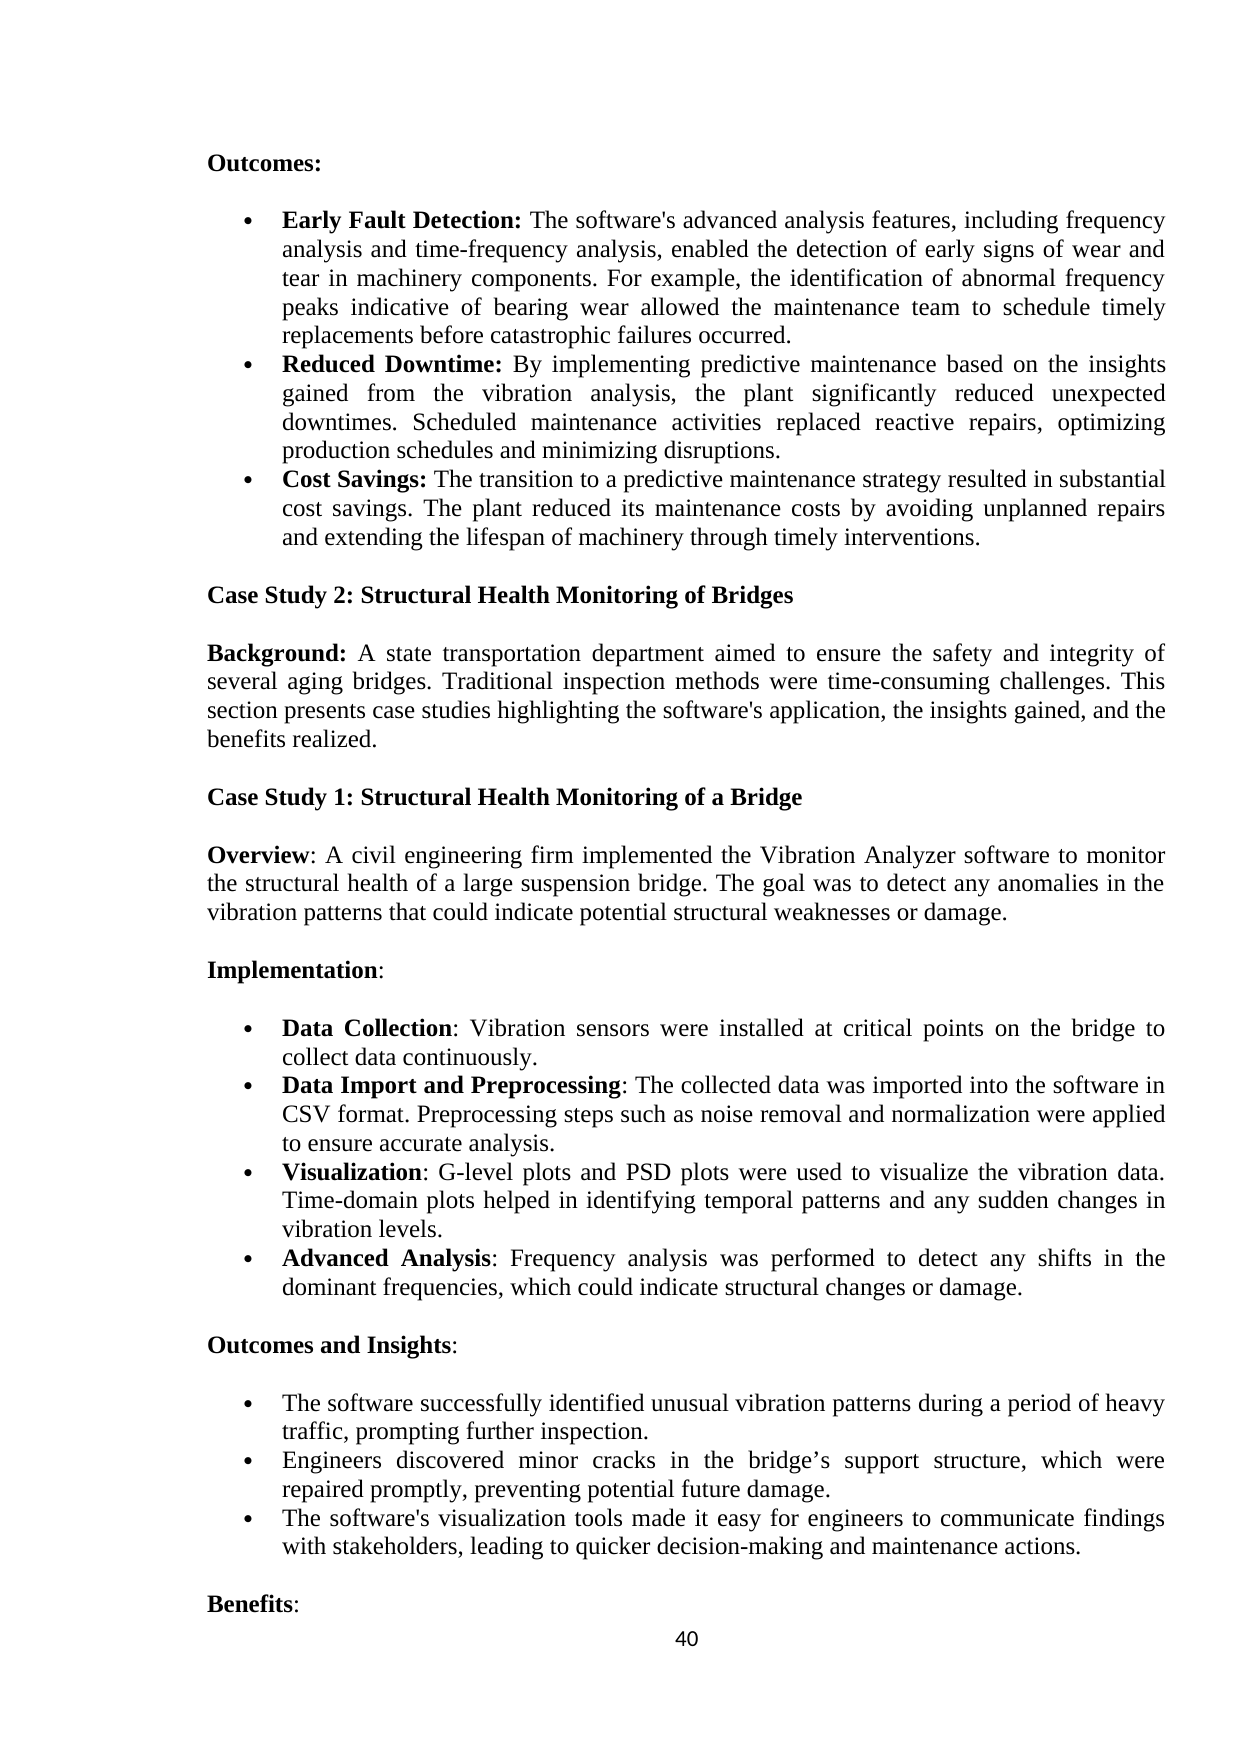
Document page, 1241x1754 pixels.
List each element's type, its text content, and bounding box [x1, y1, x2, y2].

list Data Collection: Vibration sensors were installed at critical points on the bridge to collect data continuously. [244, 1013, 1166, 1071]
text Implementation: [207, 955, 1166, 984]
list Reduced Downtime: By implementing predictive maintenance based on the insights gained from the vibration analysis, the plant significantly reduced unexpected downtimes. Scheduled maintenance activities replaced reactive repairs, optimizing production schedules and minimizing disruptions. [244, 349, 1166, 464]
text Overview: A civil engineering firm implemented the Vibration Analyzer software to monitor the structural health of a large suspension bridge. The goal was to detect any anomalies in the vibration patterns that could indicate potential structural weaknesses or damage. [207, 840, 1166, 926]
text Outcomes and Insights: [207, 1330, 1166, 1358]
list Advanced Analysis: Frequency analysis was performed to detect any shifts in the dominant frequencies, which could indicate structural changes or damage. [244, 1243, 1166, 1301]
text Outcomes: [207, 148, 1166, 176]
list The software's visualization tools made it easy for engineers to communicate findings with stakeholders, leading to quicker decision-making and maintenance actions. [244, 1503, 1166, 1560]
list Case Study 1: Structural Health Monitoring of a Bridge [207, 782, 1166, 811]
text Background: A state transportation department aimed to ensure the safety and integrity of several aging bridges. Traditional inspection methods were time-consuming challenges. This section presents case studies highlighting the software's application, the insights gained, and the benefits realized. [207, 638, 1166, 753]
list Case Study 2: Structural Health Monitoring of Bridges [207, 580, 1166, 608]
list Early Fault Detection: The software's advanced analysis features, including frequency analysis and time-frequency analysis, enabled the detection of early signs of wear and tear in machinery components. For example, the identification of abnormal frequency peaks indicative of bearing wear allowed the maintenance team to schedule timely replacements before catastrophic failures occurred. [244, 206, 1166, 349]
list Engineers discovered minor cracks in the bridge’s support structure, which were repaired promptly, preventing potential future damage. [244, 1445, 1166, 1503]
text Benefits: [207, 1589, 1166, 1618]
list The software successfully identified unusual vibration patterns during a period of heavy traffic, prompting further inspection. [244, 1388, 1166, 1445]
list Cost Savings: The transition to a predictive maintenance strategy resulted in substantial cost savings. The plant reduced its maintenance costs by avoiding unplanned repairs and extending the lifespan of machinery through timely interventions. [244, 464, 1166, 551]
list Visualization: G-level plots and PSD plots were used to visualize the vibration data. Time-domain plots helped in identifying temporal patterns and any sudden changes in vibration levels. [244, 1157, 1166, 1243]
list Data Import and Preprocessing: The collected data was imported into the software in CSV format. Preprocessing steps such as noise removal and normalization were applied to ensure accurate analysis. [244, 1071, 1166, 1157]
